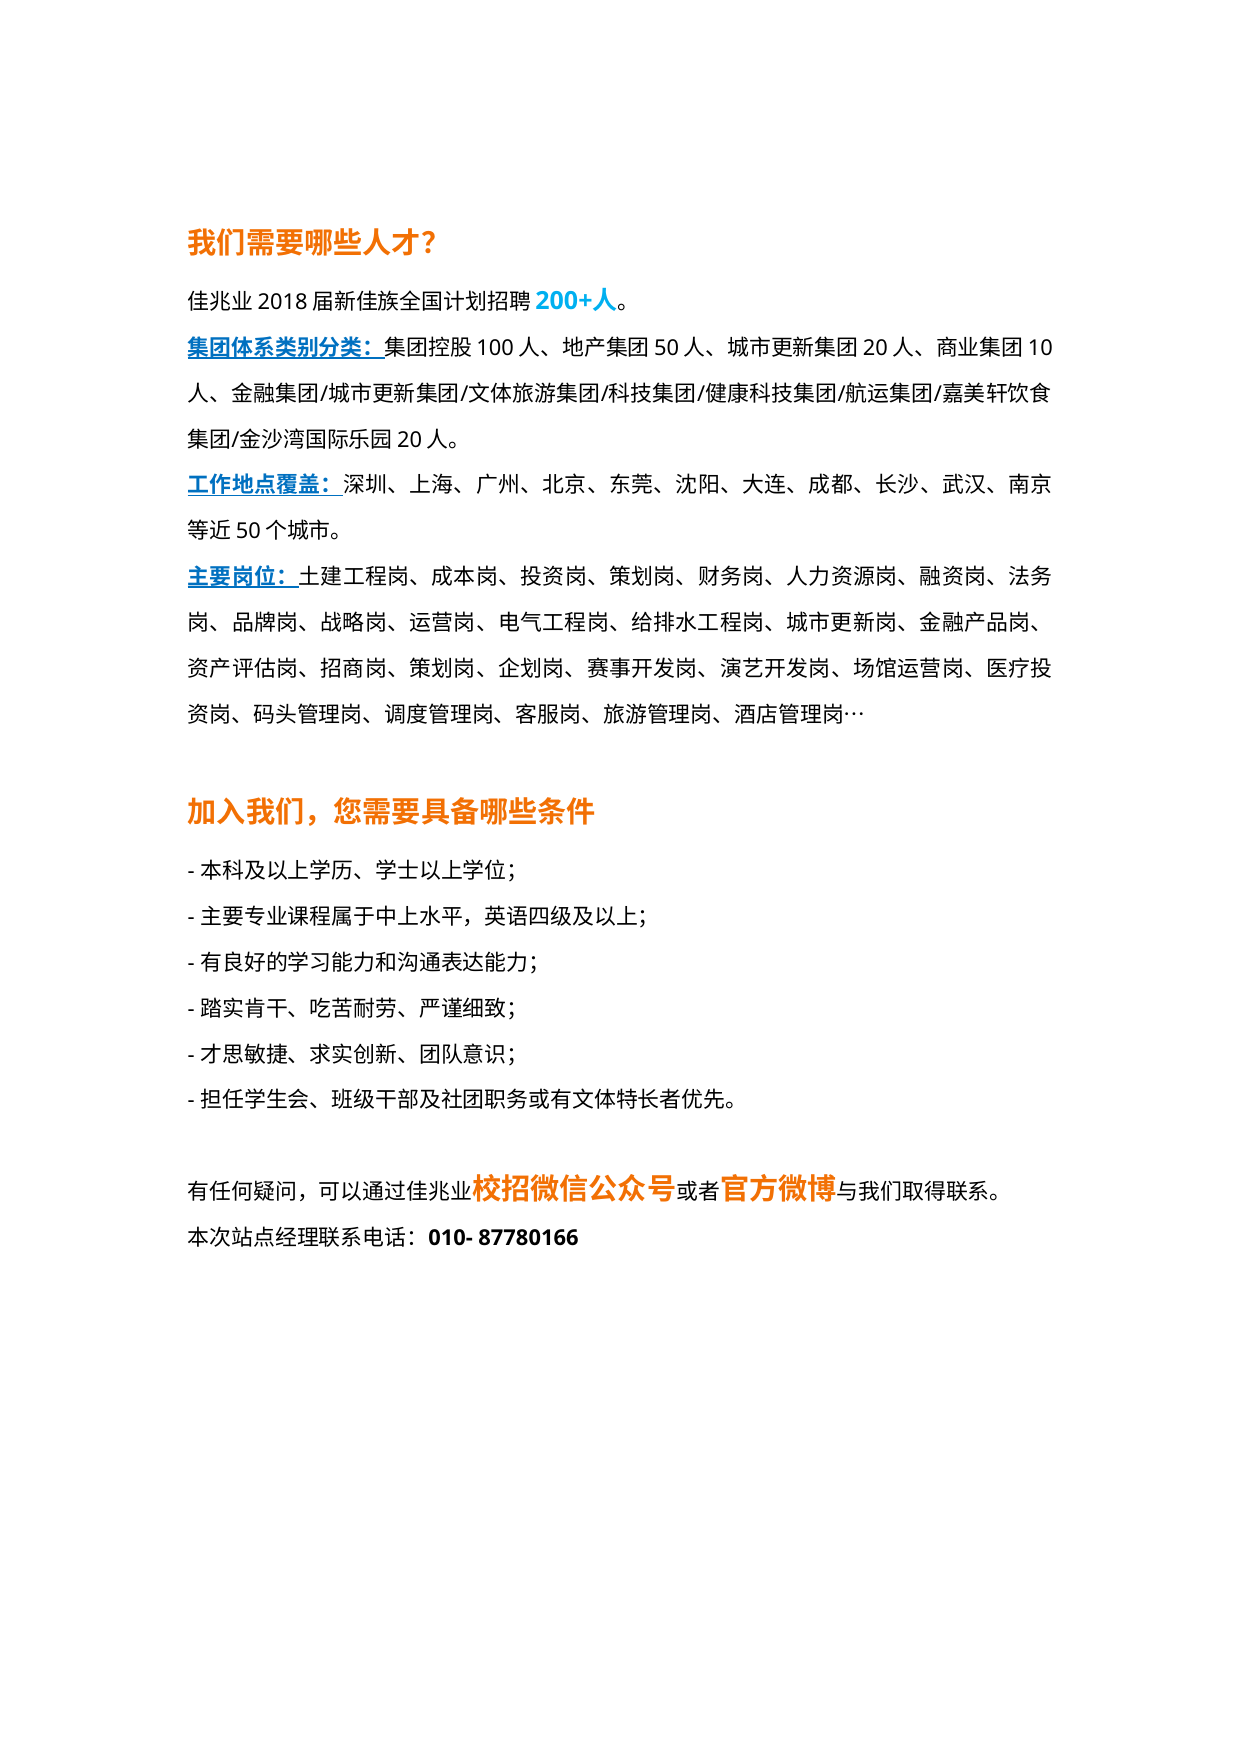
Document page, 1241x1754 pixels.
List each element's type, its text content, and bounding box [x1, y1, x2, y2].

text - 有良好的学习能力和沟通表达能力； [187, 934, 1053, 979]
text - 踏实肯干、吃苦耐劳、严谨细致； [187, 979, 1053, 1025]
text 佳兆业2018届新佳族全国计划招聘200+人。 [187, 273, 1053, 319]
text - 主要专业课程属于中上水平，英语四级及以上； [187, 888, 1053, 934]
text - 才思敏捷、求实创新、团队意识； [187, 1025, 1053, 1071]
text 我们需要哪些人才？ [187, 208, 1053, 273]
text - 担任学生会、班级干部及社团职务或有文体特长者优先。 [187, 1071, 1053, 1117]
text 工作地点覆盖：深圳、上海、广州、北京、东莞、沈阳、大连、成都、长沙、武汉、南京等近50个城市。 [187, 456, 1053, 548]
text - 本科及以上学历、学士以上学位； [187, 842, 1053, 888]
text 集团体系类别分类：集团控股100人、地产集团50人、城市更新集团20人、商业集团10人、金融集团/城市更新集团/文体旅游集团/科技集团/健康科技集团/航运集团/嘉美轩饮食集团/金沙湾国际乐园20人。 [187, 319, 1053, 456]
text 有任何疑问，可以通过佳兆业校招微信公众号或者官方微博与我们取得联系。 [187, 1163, 1053, 1209]
text 本次站点经理联系电话：010- 87780166 [187, 1209, 1053, 1254]
text 主要岗位：土建工程岗、成本岗、投资岗、策划岗、财务岗、人力资源岗、融资岗、法务岗、品牌岗、战略岗、运营岗、电气工程岗、给排水工程岗、城市更新岗、金融产品岗、资产评估岗、招商岗、策划岗、企划岗、赛事开发岗、演艺开发岗、场馆运营岗、医疗投资岗、码头管理岗、调度管理岗、客服岗、旅游管理岗、酒店管理岗… [187, 548, 1053, 731]
text 加入我们，您需要具备哪些条件 [187, 777, 1053, 842]
